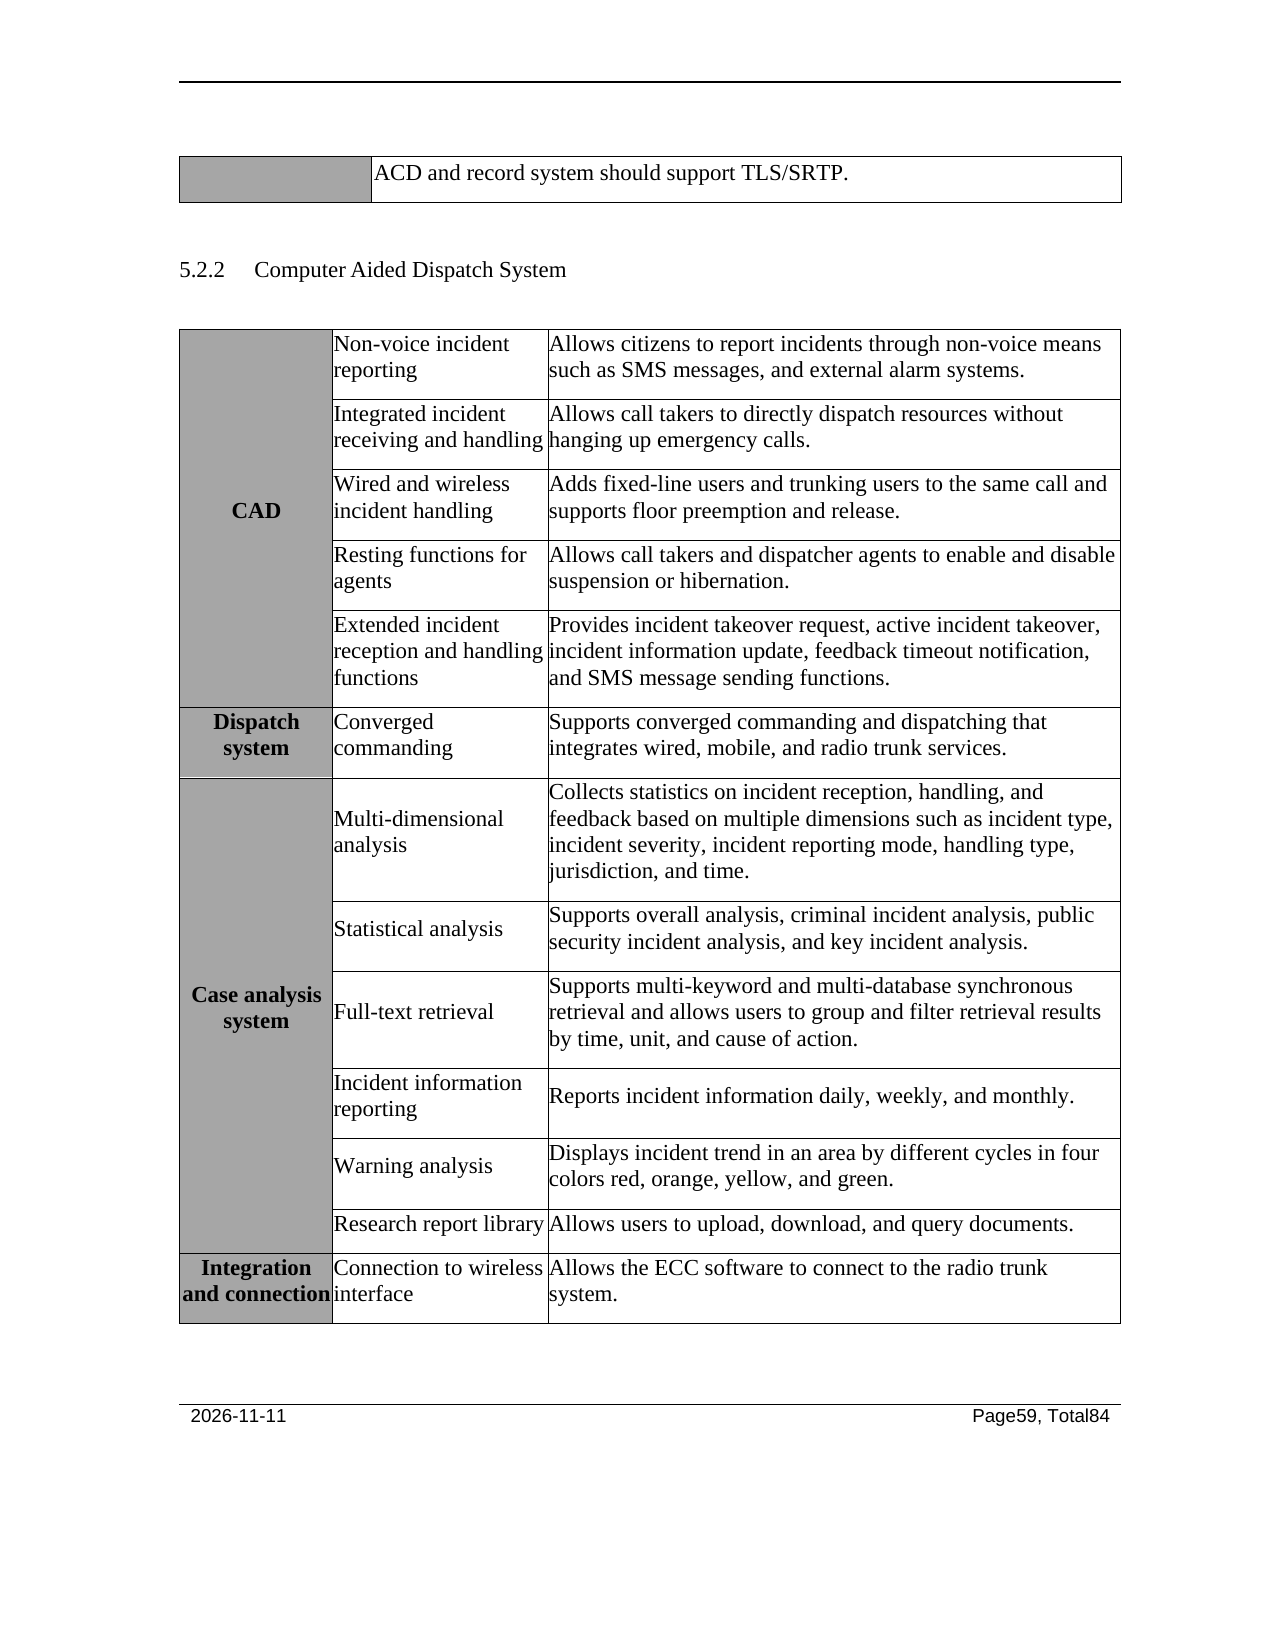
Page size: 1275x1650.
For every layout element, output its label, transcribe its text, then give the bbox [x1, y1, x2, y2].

table_cell Provides incident takeover request, active incident takeover, incident information update, feedback timeout notification, and SMS message sending functions. [549, 611, 1120, 707]
table_cell Allows call takers to directly dispatch resources without hanging up emergency calls. [549, 400, 1120, 469]
table_cell Converged commanding [333, 708, 548, 777]
table_cell Statistical analysis [333, 902, 548, 971]
table_cell Warning analysis [333, 1139, 548, 1208]
table_cell Connection to wireless interface [333, 1254, 548, 1323]
table_cell Extended incident reception and handling functions [333, 611, 548, 707]
table_cell Reports incident information daily, weekly, and monthly. [549, 1069, 1120, 1138]
table_cell Supports multi-keyword and multi-database synchronous retrieval and allows users to group and filter retrieval results by time, unit, and cause of action. [549, 972, 1120, 1068]
table_cell Dispatch system [180, 708, 332, 777]
table_cell Full-text retrieval [333, 972, 548, 1068]
table_cell Allows the ECC software to connect to the radio trunk system. [549, 1254, 1120, 1323]
table_cell Allows call takers and dispatcher agents to enable and disable suspension or hibernation. [549, 541, 1120, 610]
table_cell Resting functions for agents [333, 541, 548, 610]
table_header Non-voice incident reporting [333, 330, 548, 399]
table_header Allows citizens to report incidents through non-voice means such as SMS messages, and external alarm systems. [549, 330, 1120, 399]
table_header CAD [180, 330, 332, 707]
table_cell Wired and wireless incident handling [333, 470, 548, 540]
subtitle Computer Aided Dispatch System [179, 256, 1121, 282]
table_cell Supports overall analysis, criminal incident analysis, public security incident analysis, and key incident analysis. [549, 902, 1120, 971]
table_cell Incident information reporting [333, 1069, 548, 1138]
table_cell Case analysis system [180, 779, 332, 1253]
table_cell Multi-dimensional analysis [333, 779, 548, 901]
table_cell Allows users to upload, download, and query documents. [549, 1210, 1120, 1253]
table_cell Supports converged commanding and dispatching that integrates wired, mobile, and radio trunk services. [549, 708, 1120, 777]
table_cell Collects statistics on incident reception, handling, and feedback based on multiple dimensions such as incident type, incident severity, incident reporting mode, handling type, jurisdiction, and time. [549, 779, 1120, 901]
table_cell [372, 157, 1121, 202]
table_cell Research report library [333, 1210, 548, 1253]
table_cell Displays incident trend in an area by different cycles in four colors red, orange, yellow, and green. [549, 1139, 1120, 1208]
table_cell Adds fixed-line users and trunking users to the same call and supports floor preemption and release. [549, 470, 1120, 540]
table_cell Integrated incident receiving and handling [333, 400, 548, 469]
table_cell Integration and connection [180, 1254, 332, 1323]
